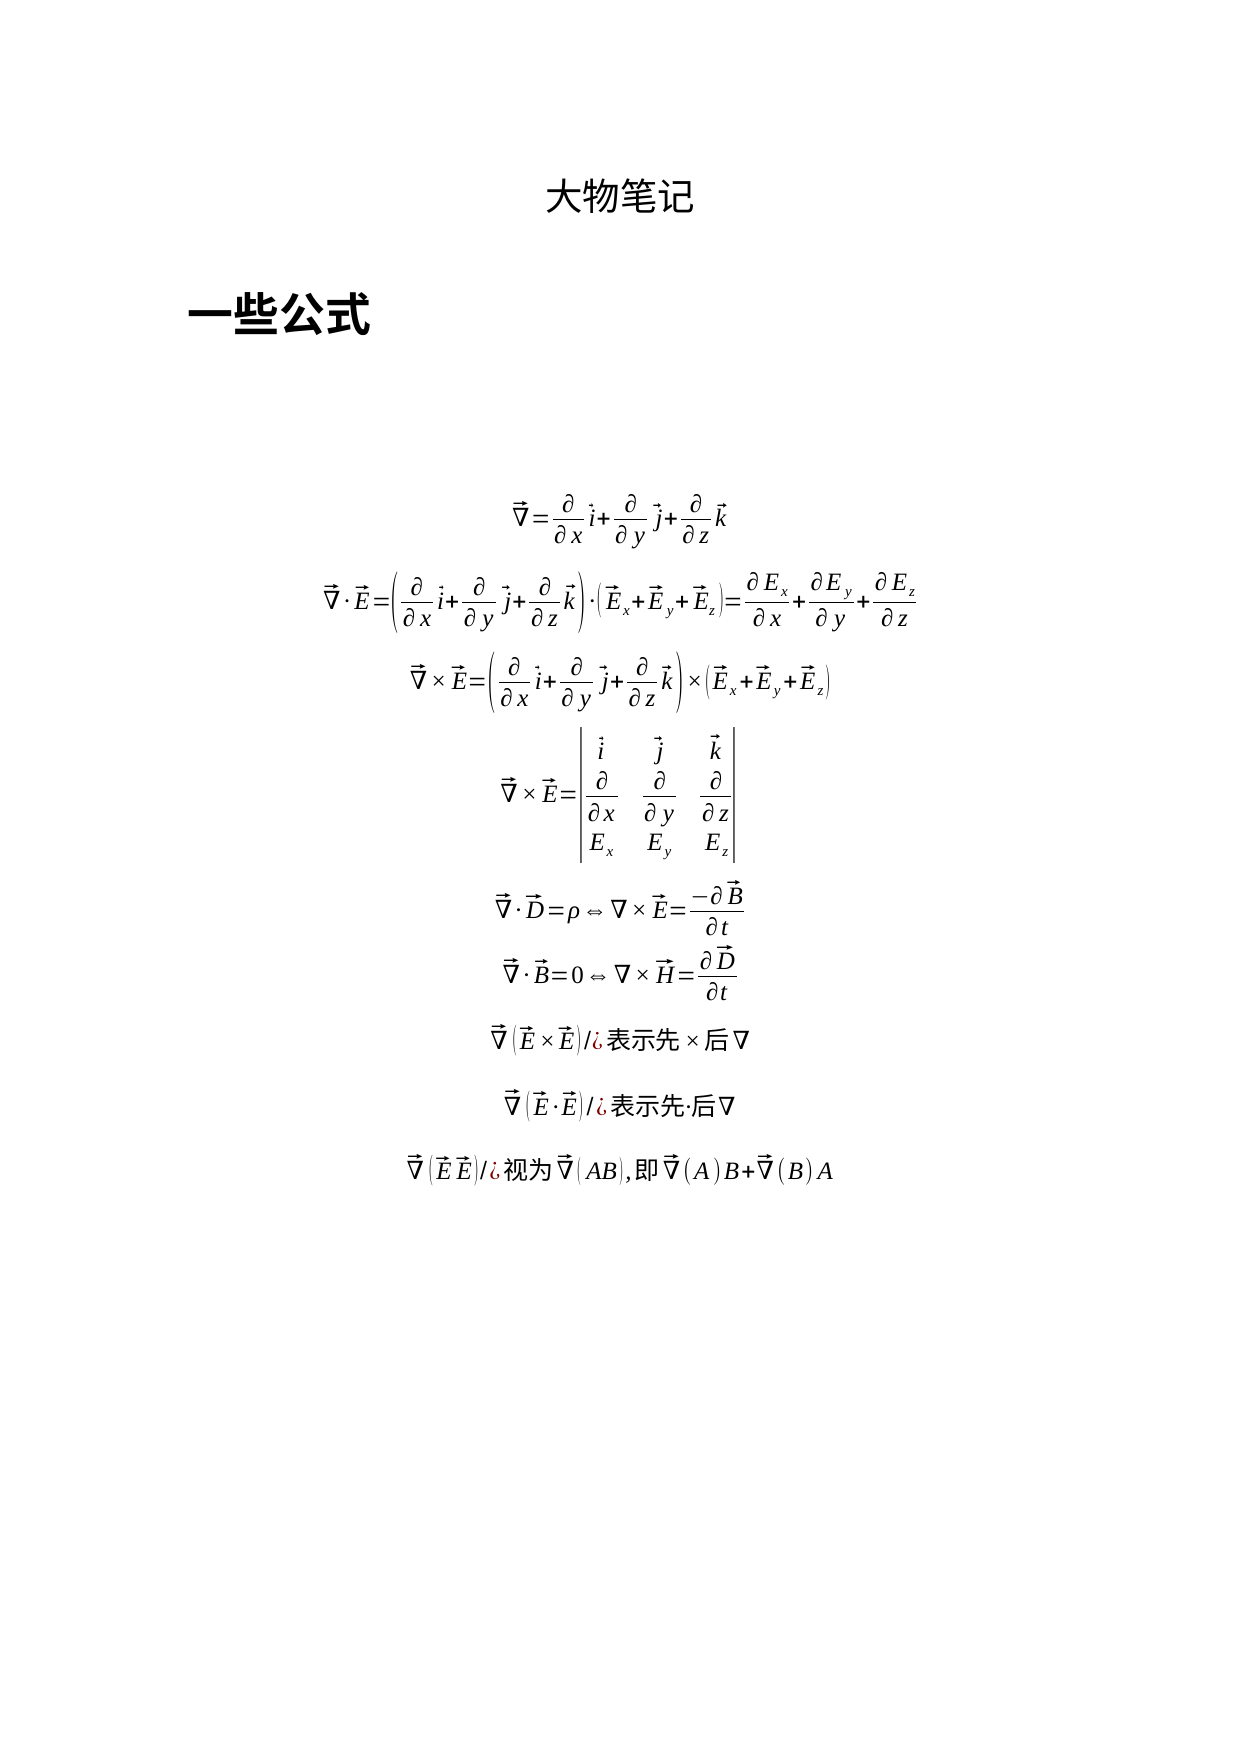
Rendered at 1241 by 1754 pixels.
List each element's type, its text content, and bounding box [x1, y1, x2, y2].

text 大物笔记 [187, 162, 1053, 227]
subtitle 一些公式 [187, 262, 1053, 360]
